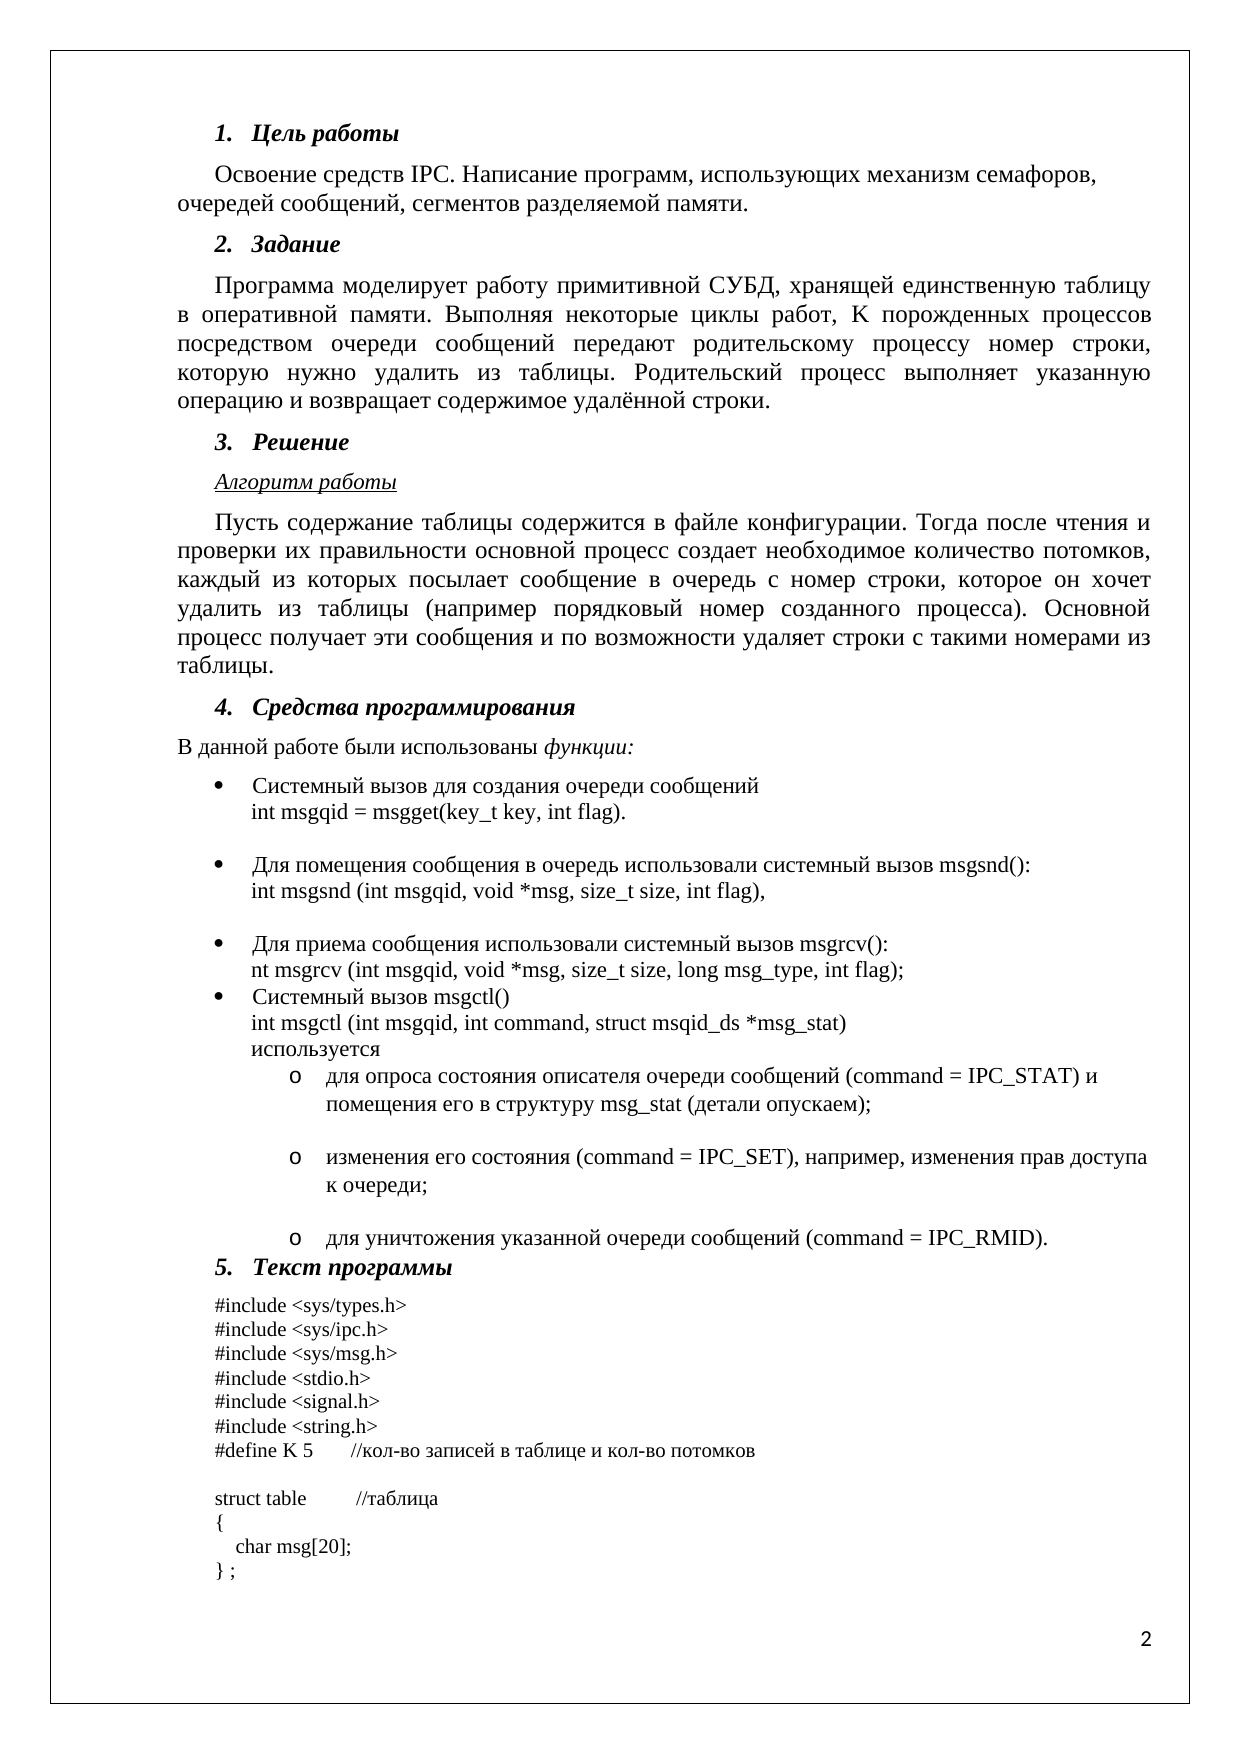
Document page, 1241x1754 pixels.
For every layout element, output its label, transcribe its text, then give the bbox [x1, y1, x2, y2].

text Программа моделирует работу примитивной СУБД, хранящей единственную таблицу в оперативной памяти. Выполняя некоторые циклы работ, K порожденных процессов посредством очереди сообщений передают родительскому процессу номер строки, которую нужно удалить из таблицы. Родительский процесс выполняет указанную операцию и возвращает содержимое удалённой строки. [177, 271, 1152, 414]
list для уничтожения указанной очереди сообщений (command = IPC_RMID). [288, 1224, 1152, 1252]
list Системный вызов для создания очереди сообщений [214, 772, 1152, 798]
list Средства программирования [214, 692, 1152, 721]
text char msg[20]; [214, 1534, 1152, 1558]
text #include <signal.h> [214, 1389, 1152, 1413]
text nt msgrcv (int msgqid, void *msg, size_t size, long msg_type, int flag); [177, 956, 1152, 983]
list Решение [214, 427, 1152, 456]
list Системный вызов msgctl() [214, 983, 1152, 1009]
list Для приема сообщения использовали системный вызов msgrcv(): [214, 930, 1152, 956]
list Цель работы [214, 118, 1152, 147]
text Пусть содержание таблицы содержится в файле конфигурации. Тогда после чтения и проверки их правильности основной процесс создает необходимое количество потомков, каждый из которых посылает сообщение в очередь с номер строки, которое он хочет удалить из таблицы (например порядковый номер созданного процесса). Основной процесс получает эти сообщения и по возможности удаляет строки с такими номерами из таблицы. [177, 507, 1152, 679]
list Для помещения сообщения в очередь использовали системный вызов msgsnd(): [214, 851, 1152, 877]
list изменения его состояния (command = IPC_SET), например, изменения прав доступа к очереди; [288, 1143, 1152, 1197]
text #include <stdio.h> [214, 1365, 1152, 1389]
text #include <string.h> [214, 1413, 1152, 1438]
text Алгоритм работы [177, 468, 1152, 494]
list Задание [214, 229, 1152, 258]
text #include <sys/msg.h> [214, 1341, 1152, 1365]
text #include <sys/types.h> [214, 1293, 1152, 1317]
text } ; [214, 1558, 1152, 1582]
list Текст программы [214, 1252, 1152, 1281]
text используется [177, 1036, 1152, 1062]
text В данной работе были использованы функции: [177, 733, 1152, 759]
text #define K 5 //кол-во записей в таблице и кол-во потомков [214, 1438, 1152, 1462]
text int msgsnd (int msgqid, void *msg, size_t size, int flag), [177, 877, 1152, 904]
text #include <sys/ipc.h> [214, 1317, 1152, 1341]
text struct table //таблица [214, 1486, 1152, 1510]
text { [214, 1510, 1152, 1534]
text int msgqid = msgget(key_t key, int flag). [177, 798, 1152, 825]
text int msgctl (int msgqid, int command, struct msqid_ds *msg_stat) [177, 1009, 1152, 1036]
list для опроса состояния описателя очереди сообщений (command = IPC_STAT) и помещения его в структуру msg_stat (детали опускаем); [288, 1062, 1152, 1116]
text Освоение средств IPC. Написание программ, использующих механизм семафоров, очередей сообщений, сегментов разделяемой памяти. [177, 159, 1152, 217]
